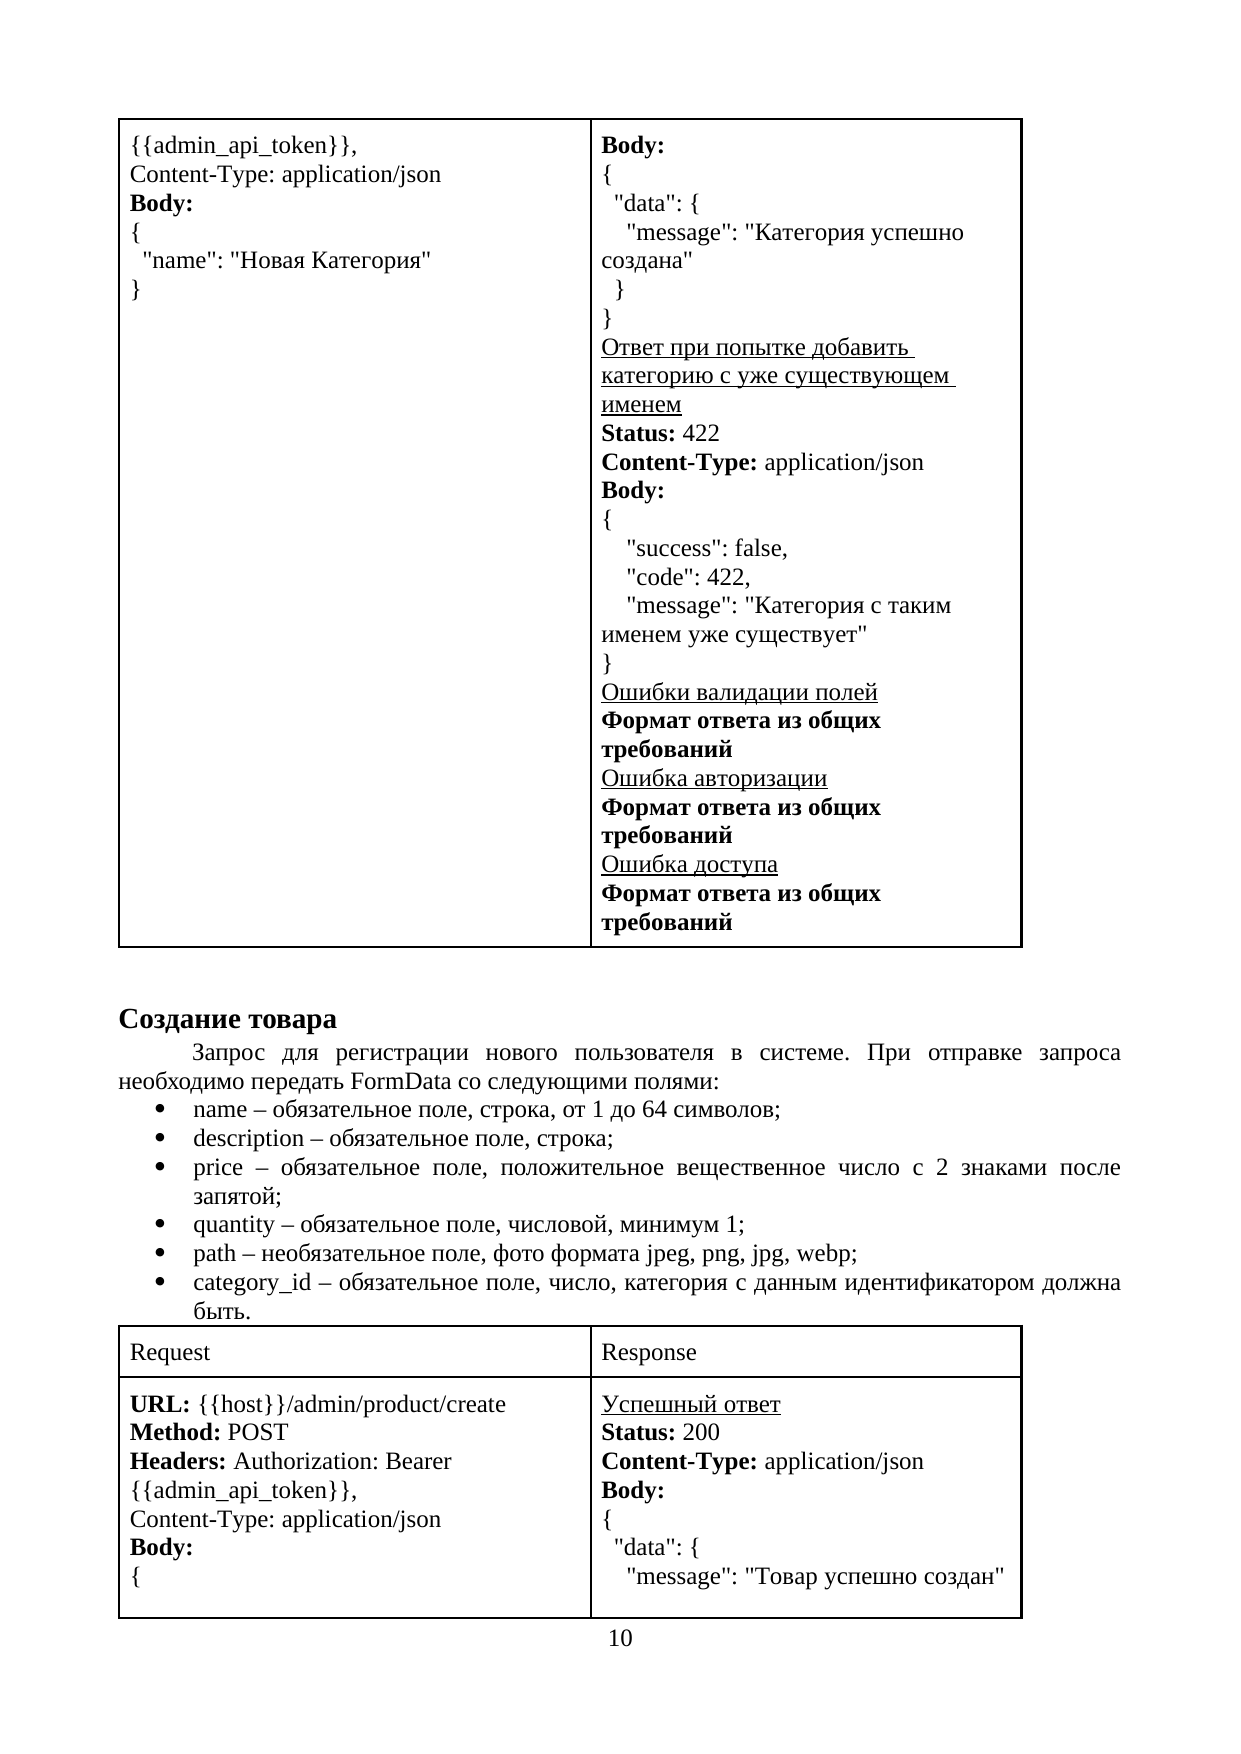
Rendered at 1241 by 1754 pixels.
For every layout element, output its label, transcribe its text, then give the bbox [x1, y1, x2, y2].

list path – необязательное поле, фото формата jpeg, png, jpg, webp; [156, 1238, 1122, 1267]
list name – обязательное поле, строка, от 1 до 64 символов; [156, 1094, 1122, 1123]
text Запрос для регистрации нового пользователя в системе. При отправке запроса необходимо передать FormData со следующими полями: [118, 1037, 1122, 1094]
table_header Response [592, 1327, 1020, 1376]
list description – обязательное поле, строка; [156, 1123, 1122, 1152]
subtitle Создание товара [118, 1001, 1122, 1034]
list category_id – обязательное поле, число, категория с данным идентификатором должна быть. [156, 1267, 1122, 1324]
list quantity – обязательное поле, числовой, минимум 1; [156, 1209, 1122, 1238]
table_header Request [120, 1327, 590, 1376]
list price – обязательное поле, положительное вещественное число с 2 знаками после запятой; [156, 1152, 1122, 1209]
